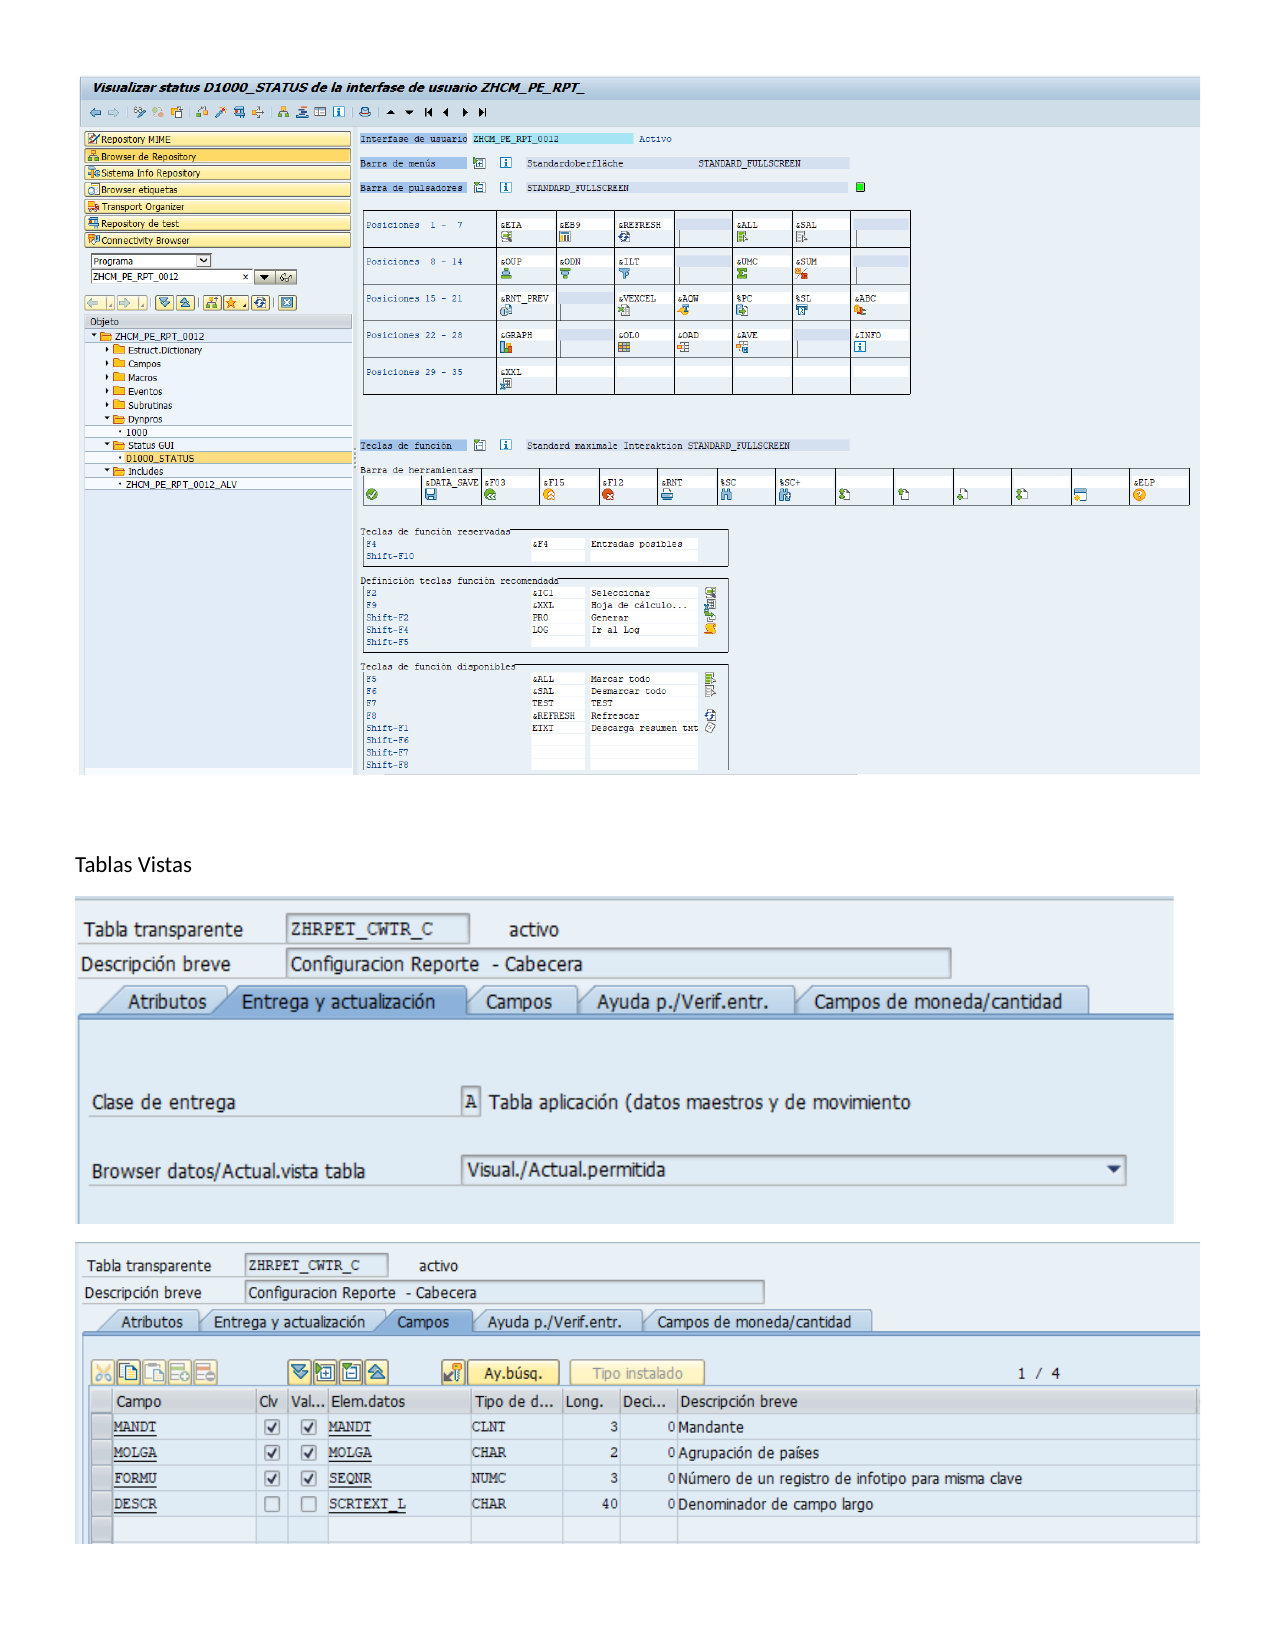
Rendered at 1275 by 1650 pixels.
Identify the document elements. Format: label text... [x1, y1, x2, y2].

text Tablas Vistas [75, 850, 1200, 878]
picture [75, 75, 1200, 775]
picture [75, 896, 1174, 1224]
picture [75, 1242, 1200, 1544]
